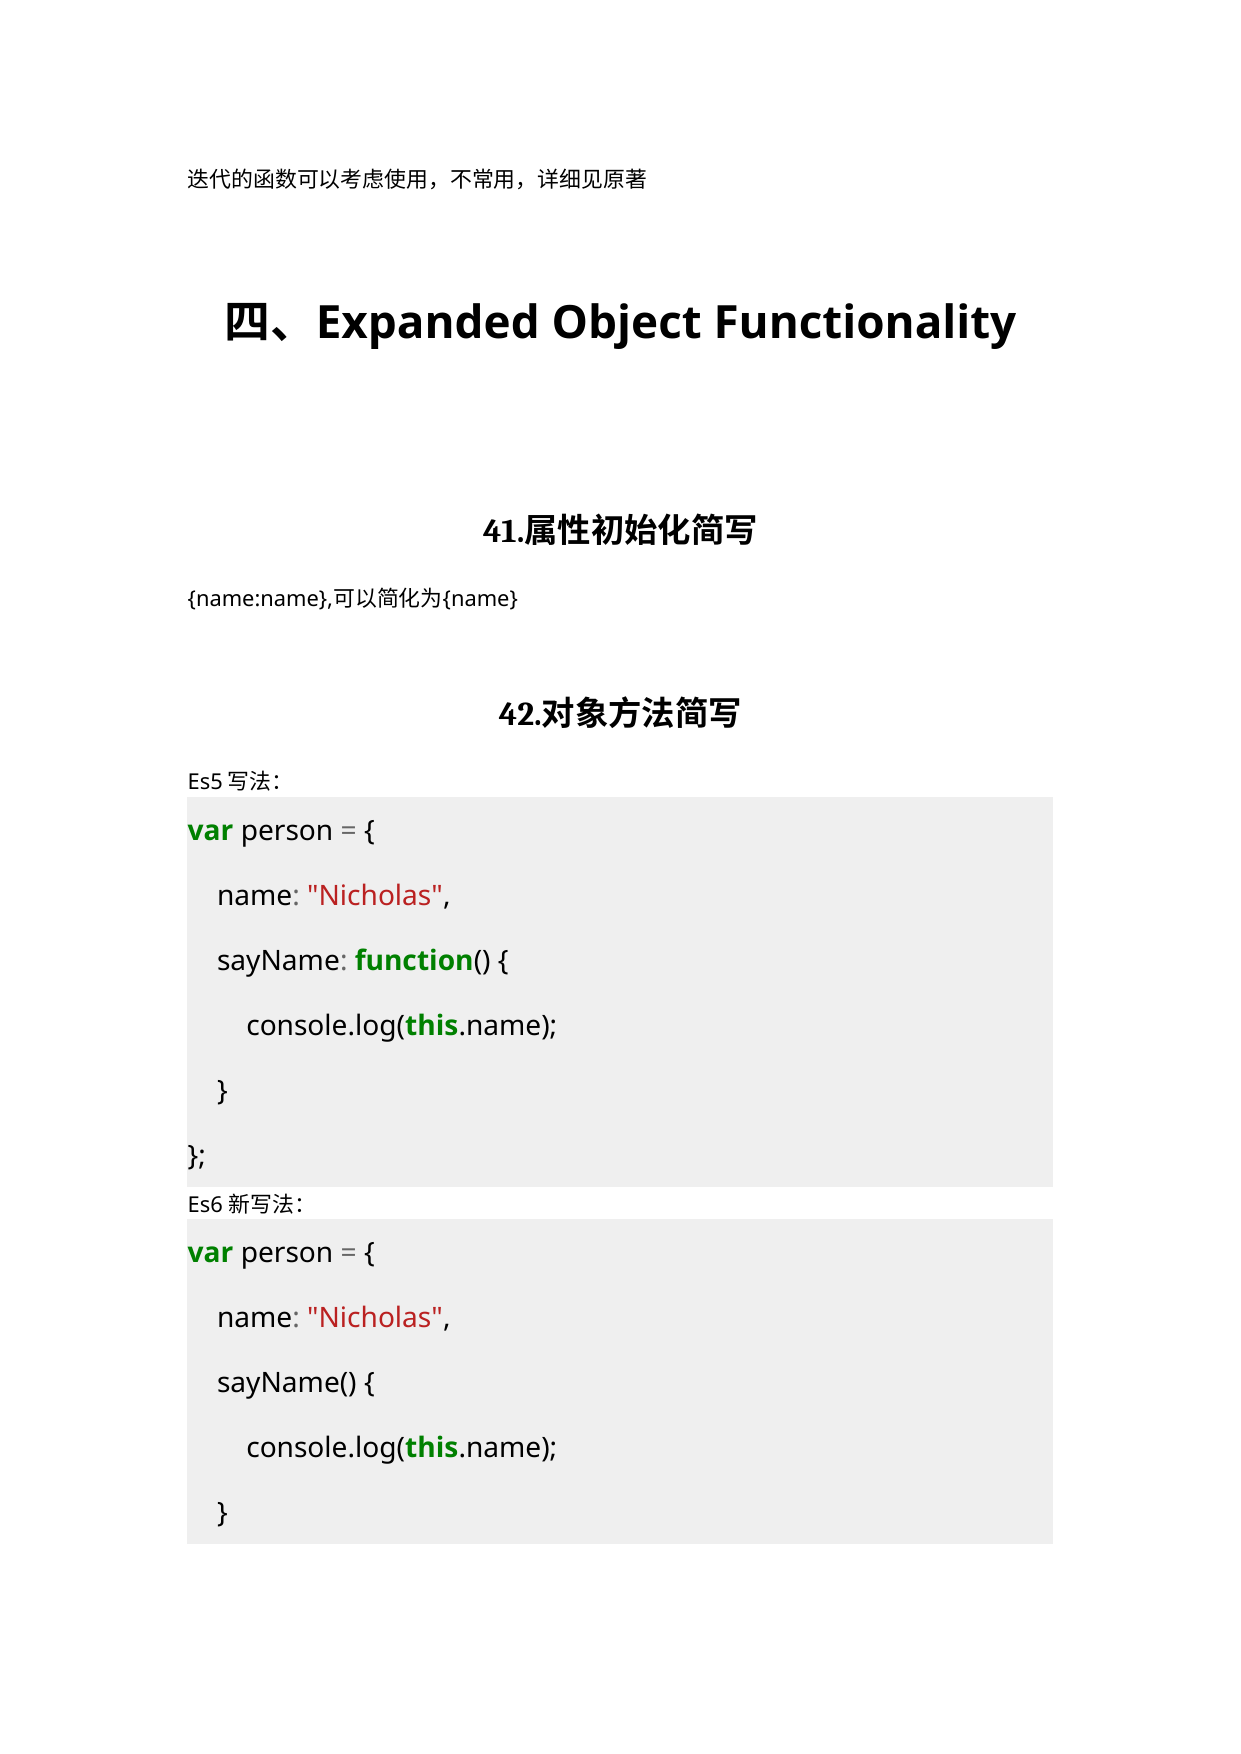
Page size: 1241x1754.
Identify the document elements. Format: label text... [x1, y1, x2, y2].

text } [187, 1479, 1053, 1544]
text name: "Nicholas", [187, 862, 1053, 927]
text } [187, 1057, 1053, 1122]
text 迭代的函数可以考虑使用，不常用，详细见原著 [187, 162, 1053, 194]
text console.log(this.name); [187, 992, 1053, 1057]
text Es6 新写法： [187, 1187, 1053, 1219]
text console.log(this.name); [187, 1414, 1053, 1479]
text name: "Nicholas", [187, 1284, 1053, 1349]
text sayName: function() { [187, 927, 1053, 992]
subtitle 41.属性初始化简写 [187, 495, 1053, 560]
text var person = { [187, 797, 1053, 862]
text var person = { [187, 1219, 1053, 1284]
text {name:name},可以简化为{name} [187, 581, 1053, 613]
subtitle 四、Expanded Object Functionality [187, 270, 1053, 367]
text sayName() { [187, 1349, 1053, 1414]
text }; [187, 1122, 1053, 1187]
subtitle 42.对象方法简写 [187, 678, 1053, 743]
text Es5写法： [187, 764, 1053, 797]
